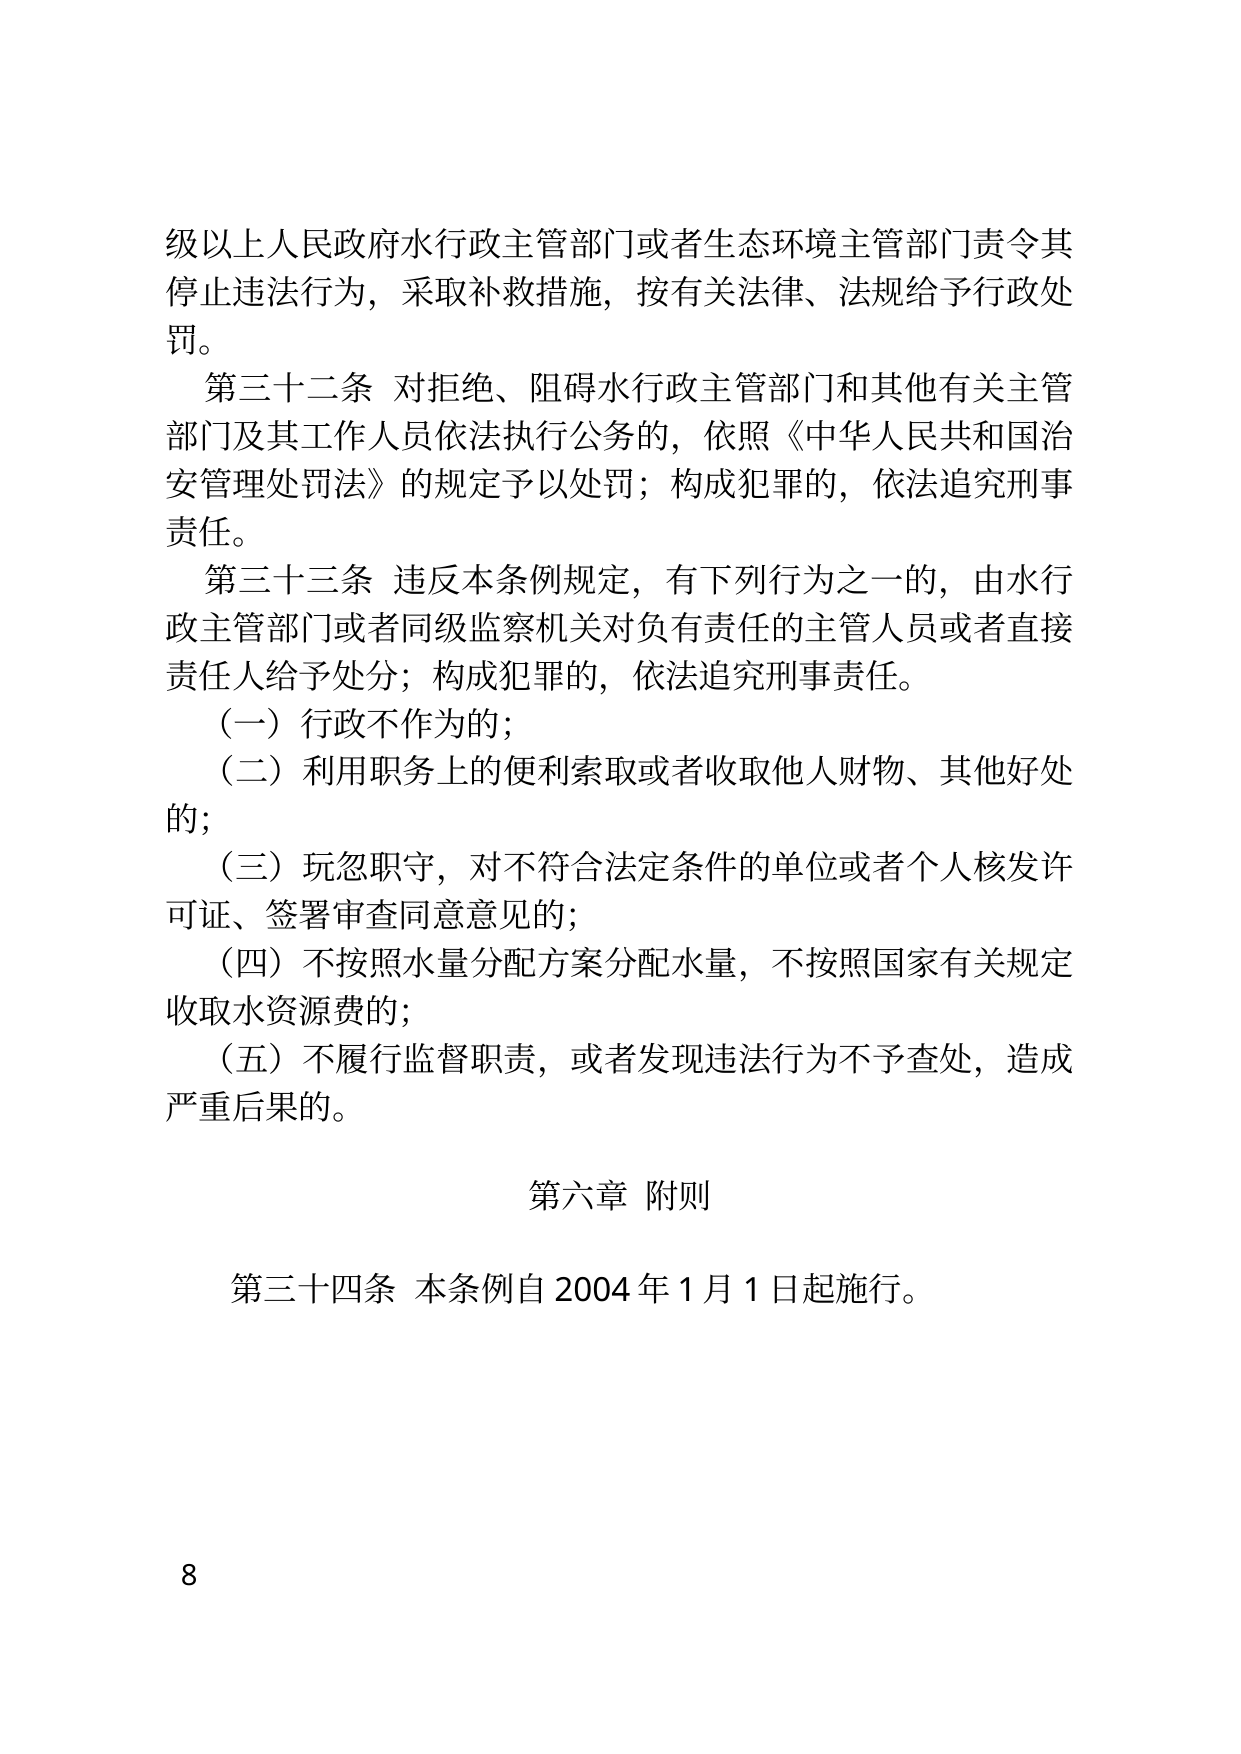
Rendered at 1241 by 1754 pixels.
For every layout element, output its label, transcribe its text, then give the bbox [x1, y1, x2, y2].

text （三）玩忽职守，对不符合法定条件的单位或者个人核发许可证、签署审查同意意见的； [165, 841, 1075, 937]
text （四）不按照水量分配方案分配水量，不按照国家有关规定收取水资源费的； [165, 937, 1075, 1033]
text 第三十二条 对拒绝、阻碍水行政主管部门和其他有关主管部门及其工作人员依法执行公务的，依照《中华人民共和国治安管理处罚法》的规定予以处罚；构成犯罪的，依法追究刑事责任。 [165, 362, 1075, 554]
text （一）行政不作为的； [165, 698, 1075, 746]
text （五）不履行监督职责，或者发现违法行为不予查处，造成严重后果的。 [165, 1033, 1075, 1129]
text （二）利用职务上的便利索取或者收取他人财物、其他好处的； [165, 746, 1075, 841]
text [165, 218, 1075, 362]
text 第六章 附则 [165, 1170, 1075, 1218]
text 第三十三条 违反本条例规定，有下列行为之一的，由水行政主管部门或者同级监察机关对负有责任的主管人员或者直接责任人给予处分；构成犯罪的，依法追究刑事责任。 [165, 554, 1075, 698]
text 第三十四条 本条例自2004年1月1日起施行。 [165, 1263, 1075, 1311]
